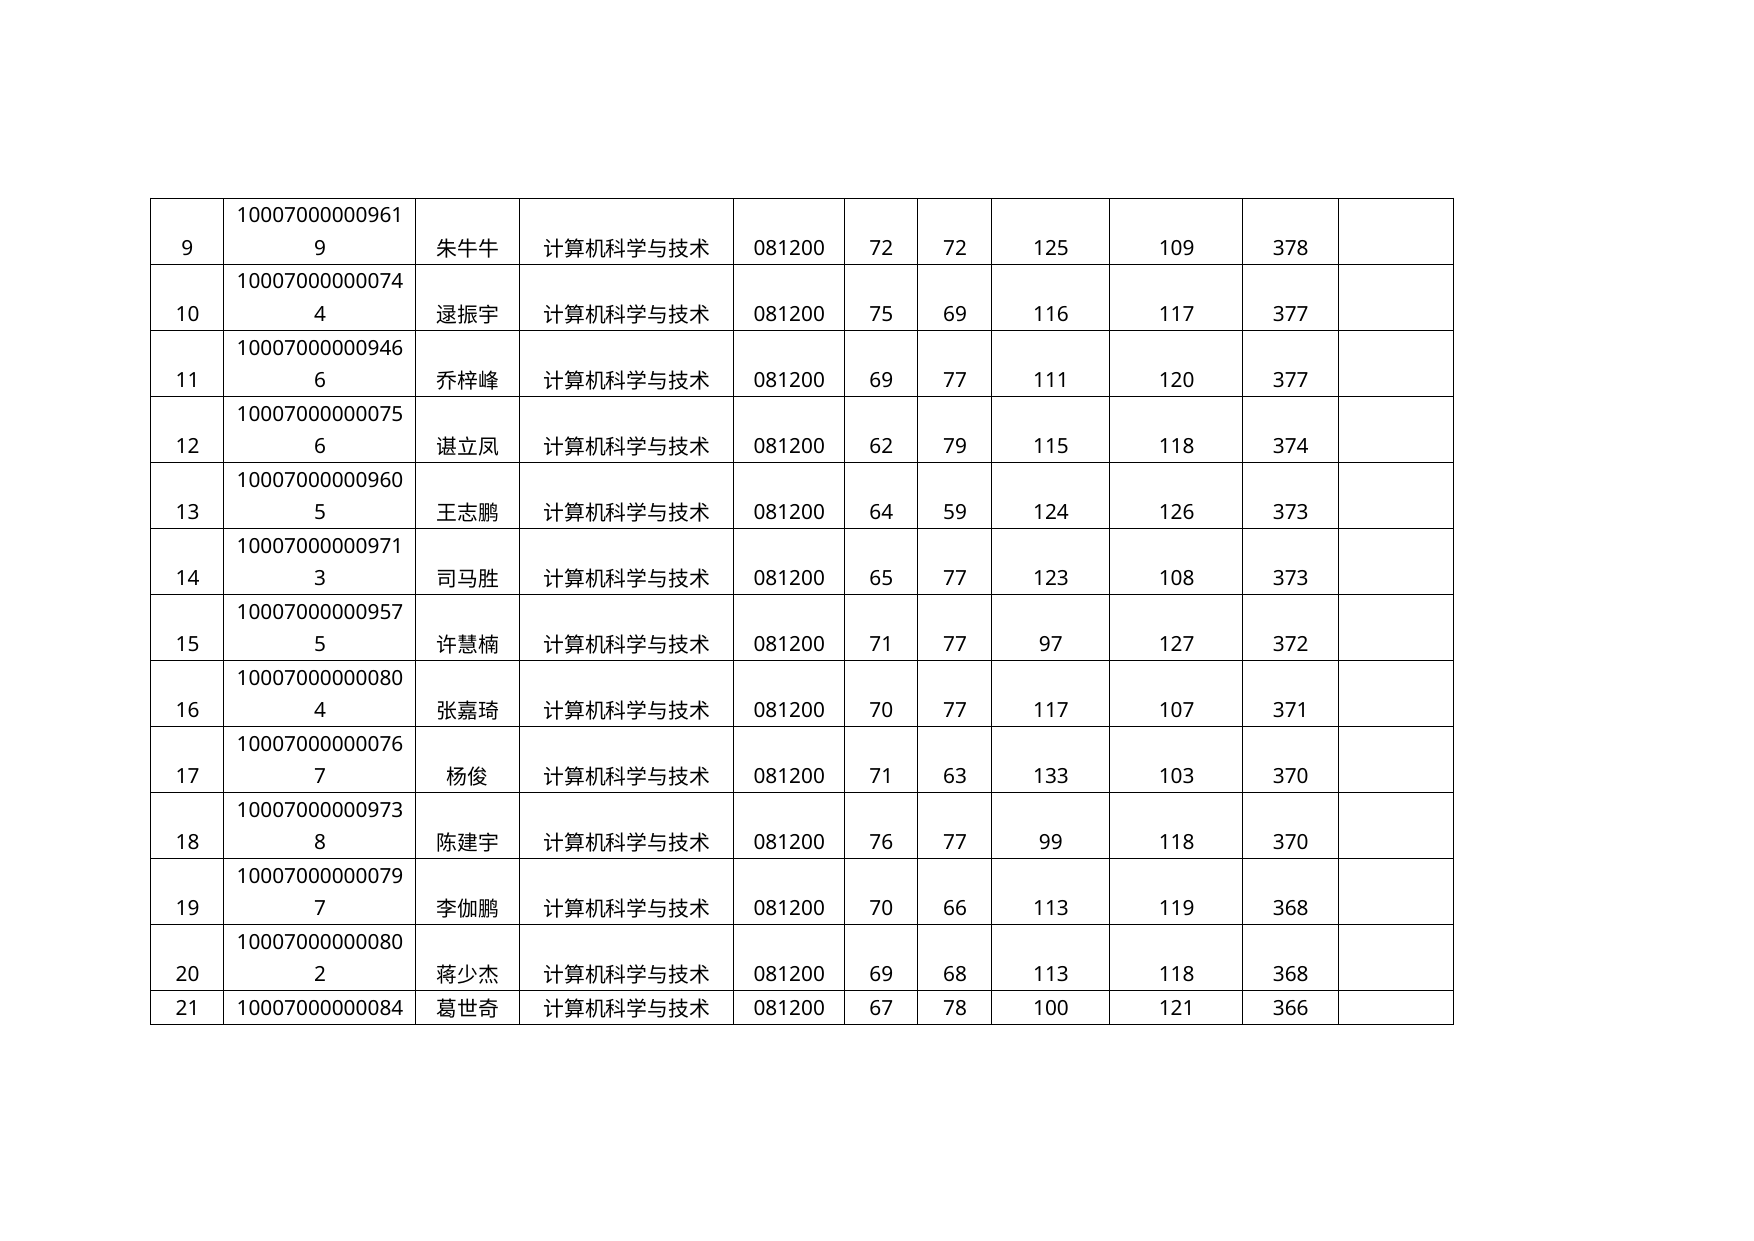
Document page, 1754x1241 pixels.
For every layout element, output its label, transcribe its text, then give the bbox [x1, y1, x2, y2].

table_cell 乔梓峰 [416, 331, 519, 396]
table_cell 葛世奇 [416, 991, 519, 1024]
table_cell 113 [992, 859, 1109, 924]
table_cell 77 [918, 793, 991, 858]
table_cell 100070000009619 [224, 199, 415, 264]
table_cell 79 [918, 397, 991, 462]
table_cell 100070000009575 [224, 595, 415, 660]
table_cell 116 [992, 265, 1109, 330]
table_cell 125 [992, 199, 1109, 264]
table_cell 377 [1243, 331, 1338, 396]
table_cell 081200 [734, 793, 844, 858]
table_cell 计算机科学与技术 [520, 661, 733, 726]
table_cell [1339, 397, 1453, 462]
table_cell [1339, 529, 1453, 594]
table_cell 62 [845, 397, 917, 462]
table_cell 计算机科学与技术 [520, 265, 733, 330]
table_cell 16 [151, 661, 223, 726]
table_cell 11 [151, 331, 223, 396]
table_cell 121 [1110, 991, 1242, 1024]
table_cell 15 [151, 595, 223, 660]
table_cell 63 [918, 727, 991, 792]
table_cell 杨俊 [416, 727, 519, 792]
table_cell 366 [1243, 991, 1338, 1024]
table_cell 朱牛牛 [416, 199, 519, 264]
table_cell 20 [151, 925, 223, 990]
table_cell [1339, 859, 1453, 924]
table_cell 124 [992, 463, 1109, 528]
table_cell 368 [1243, 925, 1338, 990]
table_cell 76 [845, 793, 917, 858]
table_cell 081200 [734, 661, 844, 726]
table_cell 133 [992, 727, 1109, 792]
table_cell 69 [845, 925, 917, 990]
table_cell 计算机科学与技术 [520, 463, 733, 528]
table_cell 李伽鹏 [416, 859, 519, 924]
table_cell 100070000000767 [224, 727, 415, 792]
table_cell 77 [918, 331, 991, 396]
table_cell 100070000000797 [224, 859, 415, 924]
table_cell 王志鹏 [416, 463, 519, 528]
table_cell 100070000000841 [224, 991, 415, 1024]
table_cell 081200 [734, 925, 844, 990]
table_cell 72 [845, 199, 917, 264]
table_cell 109 [1110, 199, 1242, 264]
table_cell [1339, 595, 1453, 660]
table_cell 67 [845, 991, 917, 1024]
table_cell 计算机科学与技术 [520, 859, 733, 924]
table_cell 377 [1243, 265, 1338, 330]
table_cell 081200 [734, 595, 844, 660]
table_cell 081200 [734, 463, 844, 528]
table_cell [1339, 463, 1453, 528]
table_cell 71 [845, 595, 917, 660]
table_cell 计算机科学与技术 [520, 397, 733, 462]
table_cell 计算机科学与技术 [520, 991, 733, 1024]
table_cell 120 [1110, 331, 1242, 396]
table_cell 108 [1110, 529, 1242, 594]
table_cell 100070000000804 [224, 661, 415, 726]
table_cell 107 [1110, 661, 1242, 726]
table_cell 081200 [734, 265, 844, 330]
table_cell 99 [992, 793, 1109, 858]
table_cell 计算机科学与技术 [520, 529, 733, 594]
table_cell 97 [992, 595, 1109, 660]
table_cell 372 [1243, 595, 1338, 660]
table_cell 9 [151, 199, 223, 264]
table_cell 117 [992, 661, 1109, 726]
table_cell 100070000000802 [224, 925, 415, 990]
table_cell 370 [1243, 793, 1338, 858]
table_cell 100070000009738 [224, 793, 415, 858]
table_cell 081200 [734, 331, 844, 396]
table_cell 17 [151, 727, 223, 792]
table_cell 70 [845, 859, 917, 924]
table_cell 100070000009466 [224, 331, 415, 396]
table_cell 75 [845, 265, 917, 330]
table_cell 14 [151, 529, 223, 594]
table_cell 65 [845, 529, 917, 594]
table_cell 19 [151, 859, 223, 924]
table_cell [1339, 925, 1453, 990]
table_cell [1339, 793, 1453, 858]
table_cell 许慧楠 [416, 595, 519, 660]
table_cell 69 [845, 331, 917, 396]
table_cell 100070000009713 [224, 529, 415, 594]
table_cell 计算机科学与技术 [520, 793, 733, 858]
table_cell 68 [918, 925, 991, 990]
table_cell 081200 [734, 529, 844, 594]
table_cell 72 [918, 199, 991, 264]
table_cell 123 [992, 529, 1109, 594]
table_cell 计算机科学与技术 [520, 595, 733, 660]
table_cell [1339, 991, 1453, 1024]
table_cell 081200 [734, 859, 844, 924]
table_cell 100070000009605 [224, 463, 415, 528]
table_cell [1339, 265, 1453, 330]
table_cell 12 [151, 397, 223, 462]
table_cell 78 [918, 991, 991, 1024]
table_cell 374 [1243, 397, 1338, 462]
table_cell 081200 [734, 199, 844, 264]
table_cell 逯振宇 [416, 265, 519, 330]
table_cell 71 [845, 727, 917, 792]
table_cell 张嘉琦 [416, 661, 519, 726]
table_cell 117 [1110, 265, 1242, 330]
table_cell [1339, 199, 1453, 264]
table_cell 77 [918, 661, 991, 726]
table_cell 100 [992, 991, 1109, 1024]
table_cell 10 [151, 265, 223, 330]
table_cell 115 [992, 397, 1109, 462]
table_cell 计算机科学与技术 [520, 925, 733, 990]
table_cell 127 [1110, 595, 1242, 660]
table_cell 100070000000756 [224, 397, 415, 462]
table_cell 081200 [734, 727, 844, 792]
table_cell 111 [992, 331, 1109, 396]
table_cell 计算机科学与技术 [520, 331, 733, 396]
table_cell 70 [845, 661, 917, 726]
table_cell 计算机科学与技术 [520, 199, 733, 264]
table_cell 373 [1243, 463, 1338, 528]
table_cell 119 [1110, 859, 1242, 924]
table_cell 100070000000744 [224, 265, 415, 330]
table_cell 378 [1243, 199, 1338, 264]
table_cell 103 [1110, 727, 1242, 792]
table_cell 谌立凤 [416, 397, 519, 462]
table_cell 113 [992, 925, 1109, 990]
table_cell 118 [1110, 925, 1242, 990]
table_cell 373 [1243, 529, 1338, 594]
table_cell 66 [918, 859, 991, 924]
table_cell 126 [1110, 463, 1242, 528]
table_cell 118 [1110, 793, 1242, 858]
table_cell 77 [918, 529, 991, 594]
table_cell 118 [1110, 397, 1242, 462]
table_cell 081200 [734, 991, 844, 1024]
table_cell 69 [918, 265, 991, 330]
table_cell 64 [845, 463, 917, 528]
table_cell 司马胜 [416, 529, 519, 594]
table_cell 371 [1243, 661, 1338, 726]
table_cell [1339, 331, 1453, 396]
table_cell 77 [918, 595, 991, 660]
table_cell 18 [151, 793, 223, 858]
table_cell 计算机科学与技术 [520, 727, 733, 792]
table_cell 370 [1243, 727, 1338, 792]
table_cell 368 [1243, 859, 1338, 924]
table_cell 21 [151, 991, 223, 1024]
table_cell 陈建宇 [416, 793, 519, 858]
table_cell 59 [918, 463, 991, 528]
table_cell [1339, 727, 1453, 792]
table_cell 13 [151, 463, 223, 528]
table_cell 081200 [734, 397, 844, 462]
table_cell [1339, 661, 1453, 726]
table_cell 蒋少杰 [416, 925, 519, 990]
